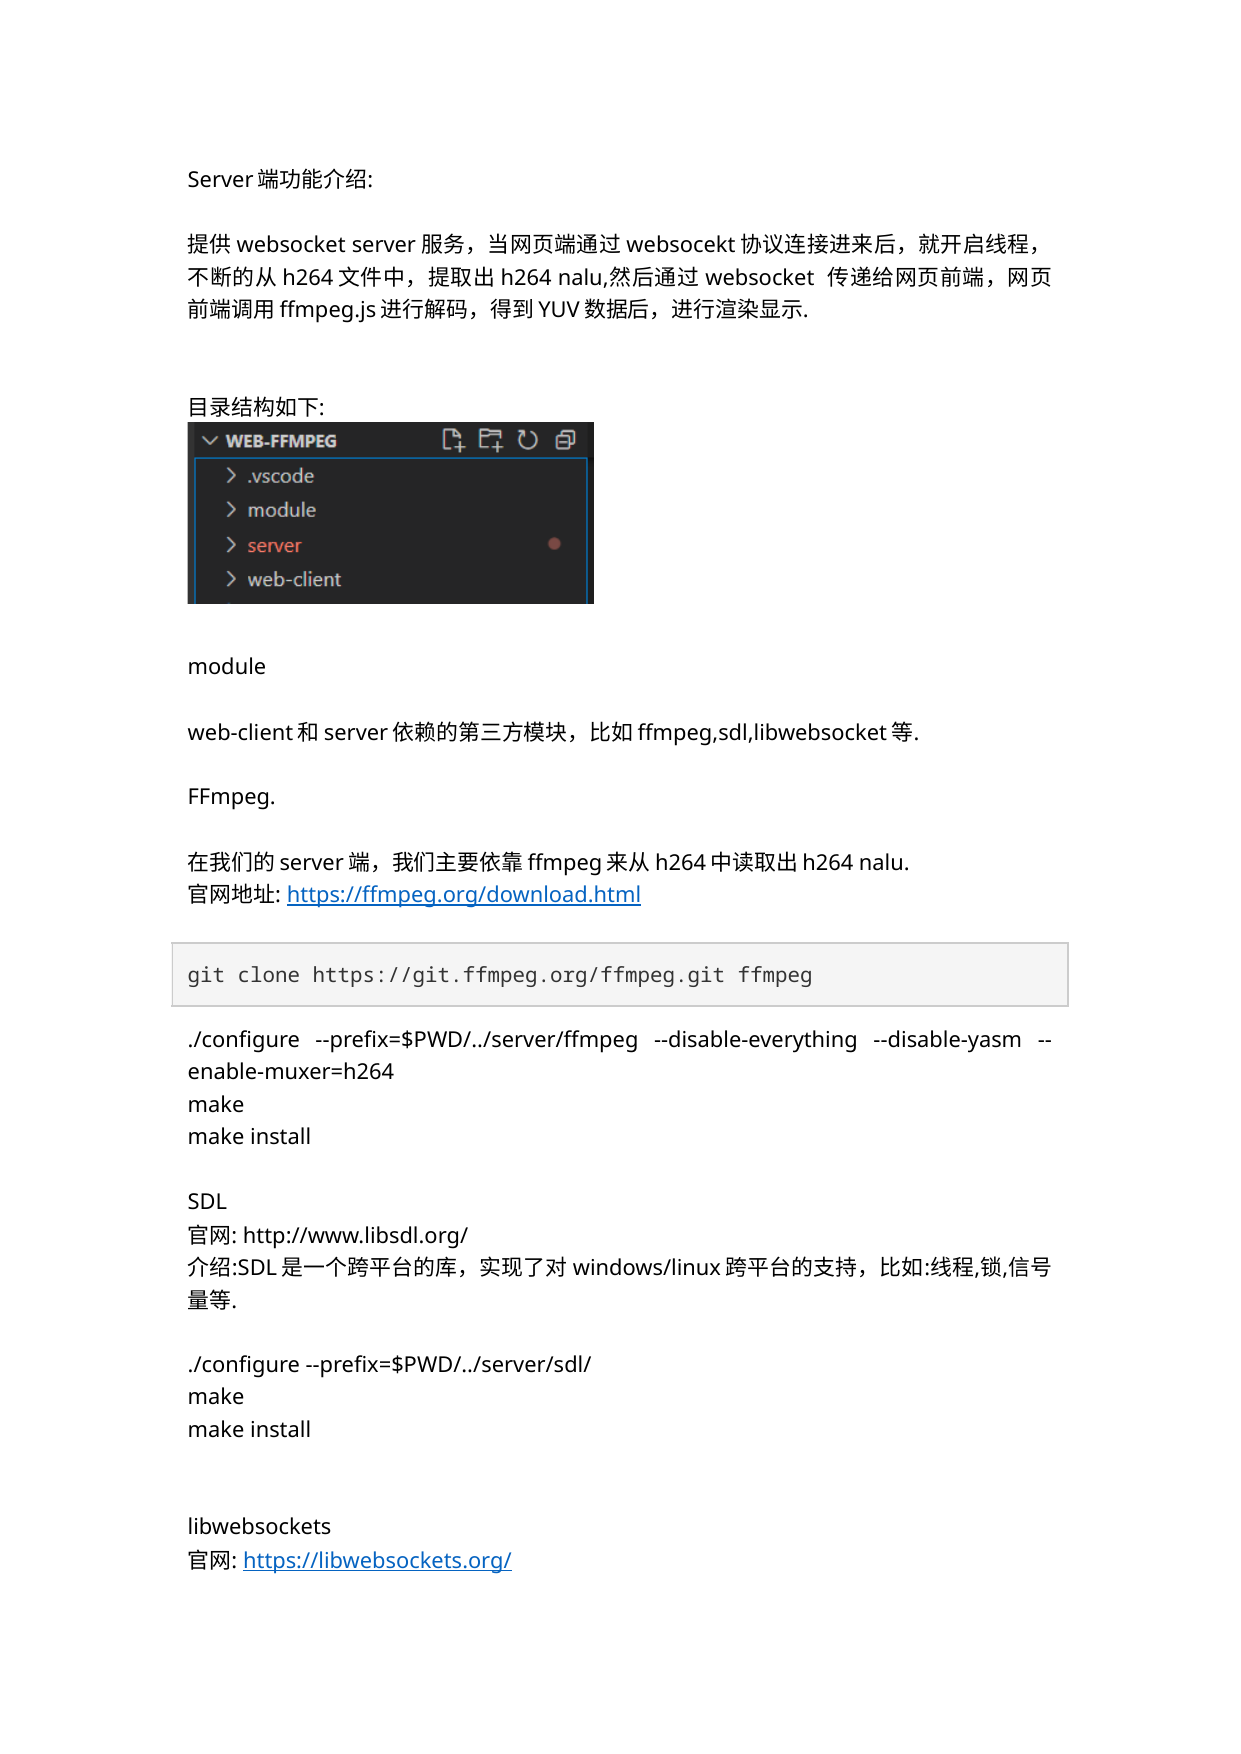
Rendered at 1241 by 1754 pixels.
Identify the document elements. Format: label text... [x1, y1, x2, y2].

text 官网: https://libwebsockets.org/ [187, 1542, 1053, 1575]
text 在我们的server端，我们主要依靠ffmpeg来从h264中读取出h264 nalu. [187, 844, 1053, 877]
text make [187, 1380, 1053, 1412]
text ./configure --prefix=$PWD/../server/sdl/ [187, 1347, 1053, 1380]
text 介绍:SDL是一个跨平台的库，实现了对windows/linux跨平台的支持，比如:线程,锁,信号量等. [187, 1250, 1053, 1315]
text 官网: http://www.libsdl.org/ [187, 1217, 1053, 1250]
text Server端功能介绍: [187, 162, 1053, 194]
text web-client和server依赖的第三方模块，比如ffmpeg,sdl,libwebsocket等. [187, 714, 1053, 747]
text ./configure --prefix=$PWD/../server/ffmpeg --disable-everything --disable-yasm --enable-muxer=h264 [187, 1022, 1053, 1087]
text git clone https://git.ffmpeg.org/ffmpeg.git ffmpeg [173, 944, 1067, 1005]
picture [187, 422, 594, 604]
text 官网地址: https://ffmpeg.org/download.html [187, 877, 1053, 909]
text 提供websocket server服务，当网页端通过websocekt协议连接进来后，就开启线程，不断的从h264文件中，提取出h264 nalu,然后通过 websocket 传递给网页前端，网页前端调用ffmpeg.js进行解码，得到YUV数据后，进行渲染显示. [187, 227, 1053, 324]
text SDL [187, 1185, 1053, 1217]
text FFmpeg. [187, 779, 1053, 812]
text make install [187, 1120, 1053, 1152]
text libwebsockets [187, 1510, 1053, 1542]
text module [187, 649, 1053, 682]
text make install [187, 1412, 1053, 1445]
text 目录结构如下: [187, 389, 1053, 422]
text make [187, 1087, 1053, 1120]
